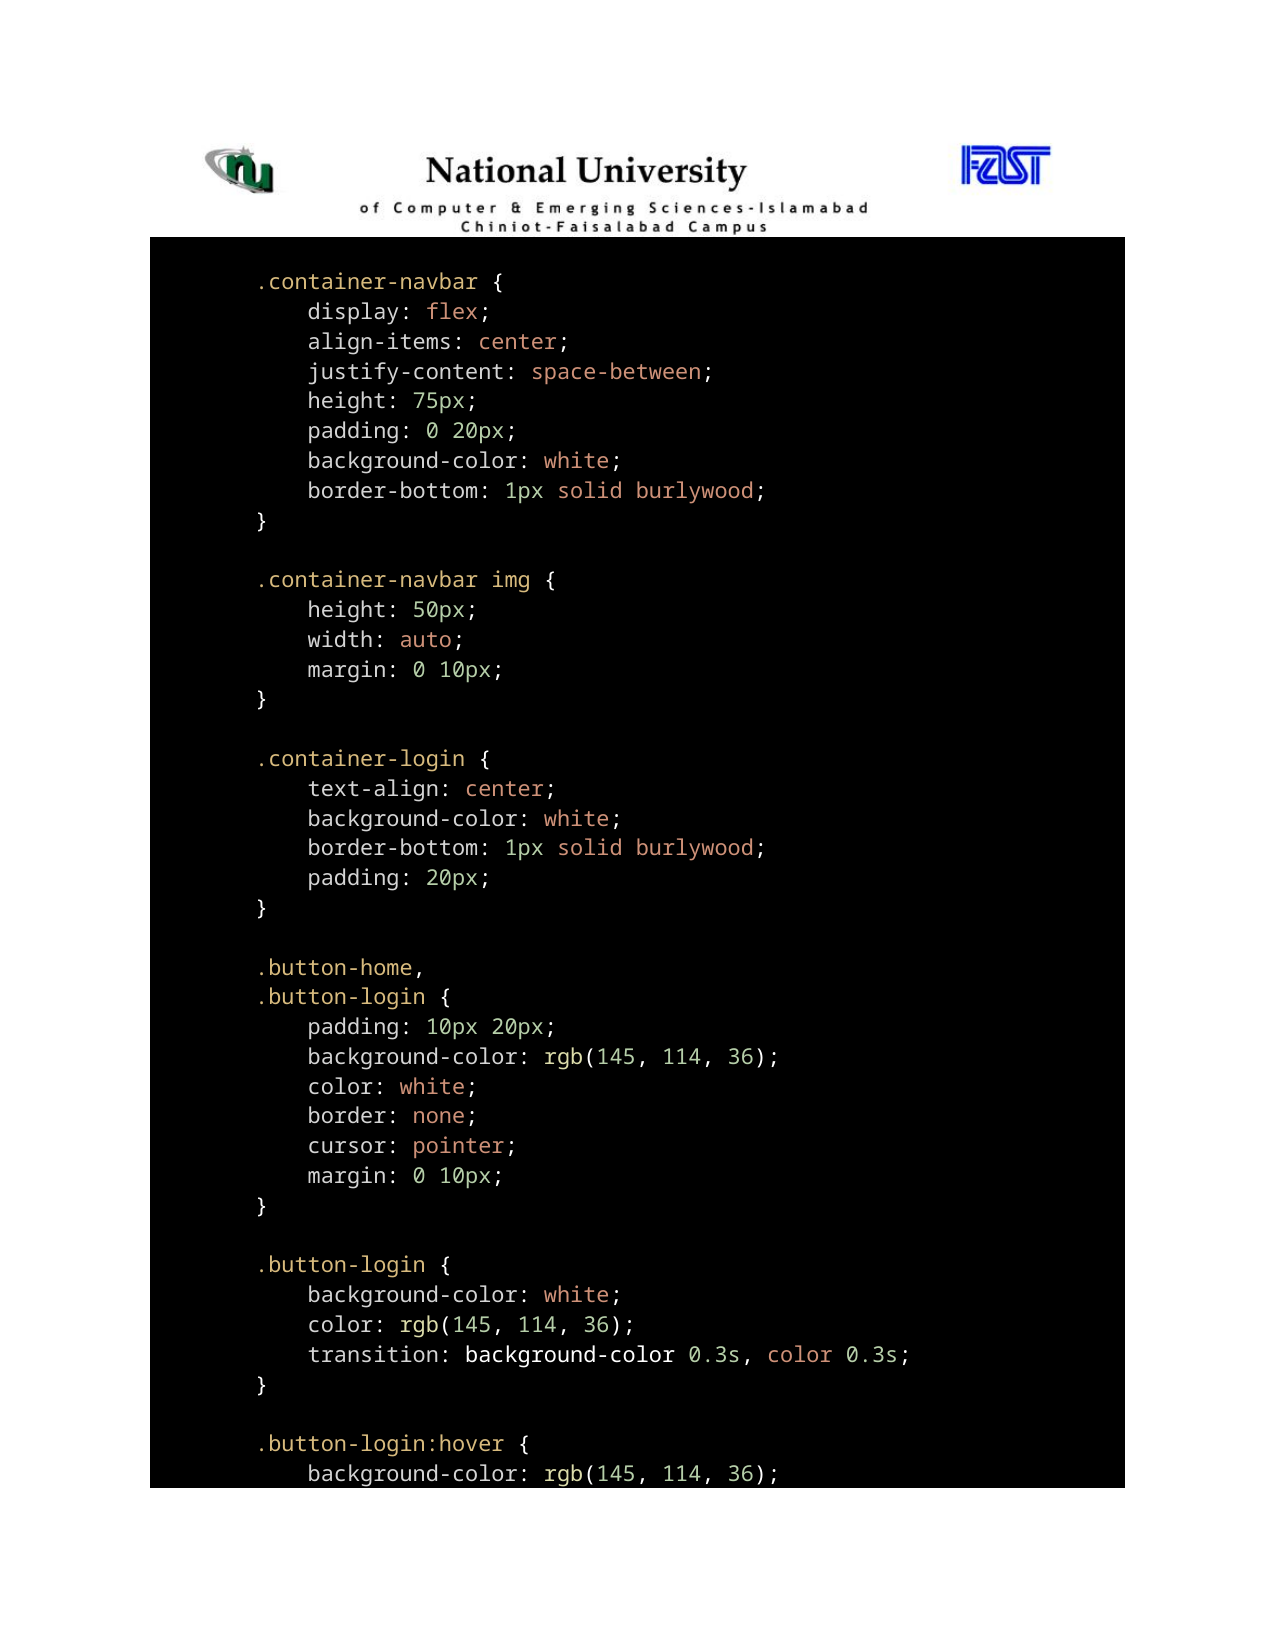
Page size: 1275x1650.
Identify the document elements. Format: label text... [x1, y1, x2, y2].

text padding: 10px 20px; [150, 1011, 1125, 1041]
text .container-login { [150, 743, 1125, 773]
text } [150, 505, 1125, 534]
text height: 50px; [150, 594, 1125, 624]
text color: rgb(145, 114, 36); [150, 1309, 1125, 1339]
text text-align: center; [150, 773, 1125, 803]
text border: none; [150, 1101, 1125, 1130]
text .container-navbar { [150, 266, 1125, 296]
text display: flex; [150, 296, 1125, 326]
text transition: background-color 0.3s, color 0.3s; [150, 1339, 1125, 1369]
text border-bottom: 1px solid burlywood; [150, 832, 1125, 862]
text margin: 0 10px; [150, 654, 1125, 683]
text } [150, 1369, 1125, 1398]
text align-items: center; [150, 326, 1125, 356]
text } [150, 683, 1125, 713]
text .button-home, [150, 952, 1125, 981]
text padding: 20px; [150, 862, 1125, 892]
picture [150, 75, 1098, 237]
text background-color: white; [150, 803, 1125, 832]
text width: auto; [150, 624, 1125, 654]
text } [150, 1190, 1125, 1220]
text cursor: pointer; [150, 1130, 1125, 1160]
text .button-login:hover { [150, 1428, 1125, 1458]
text .button-login { [150, 981, 1125, 1011]
text padding: 0 20px; [150, 415, 1125, 445]
text margin: 0 10px; [150, 1160, 1125, 1190]
text background-color: white; [150, 1279, 1125, 1309]
text .button-login { [150, 1249, 1125, 1279]
text background-color: white; [150, 445, 1125, 475]
text justify-content: space-between; [150, 356, 1125, 386]
text color: white; [150, 1071, 1125, 1101]
text border-bottom: 1px solid burlywood; [150, 475, 1125, 505]
text } [150, 892, 1125, 922]
text height: 75px; [150, 386, 1125, 415]
text background-color: rgb(145, 114, 36); [150, 1041, 1125, 1071]
text background-color: rgb(145, 114, 36); [150, 1458, 1125, 1488]
text .container-navbar img { [150, 564, 1125, 594]
